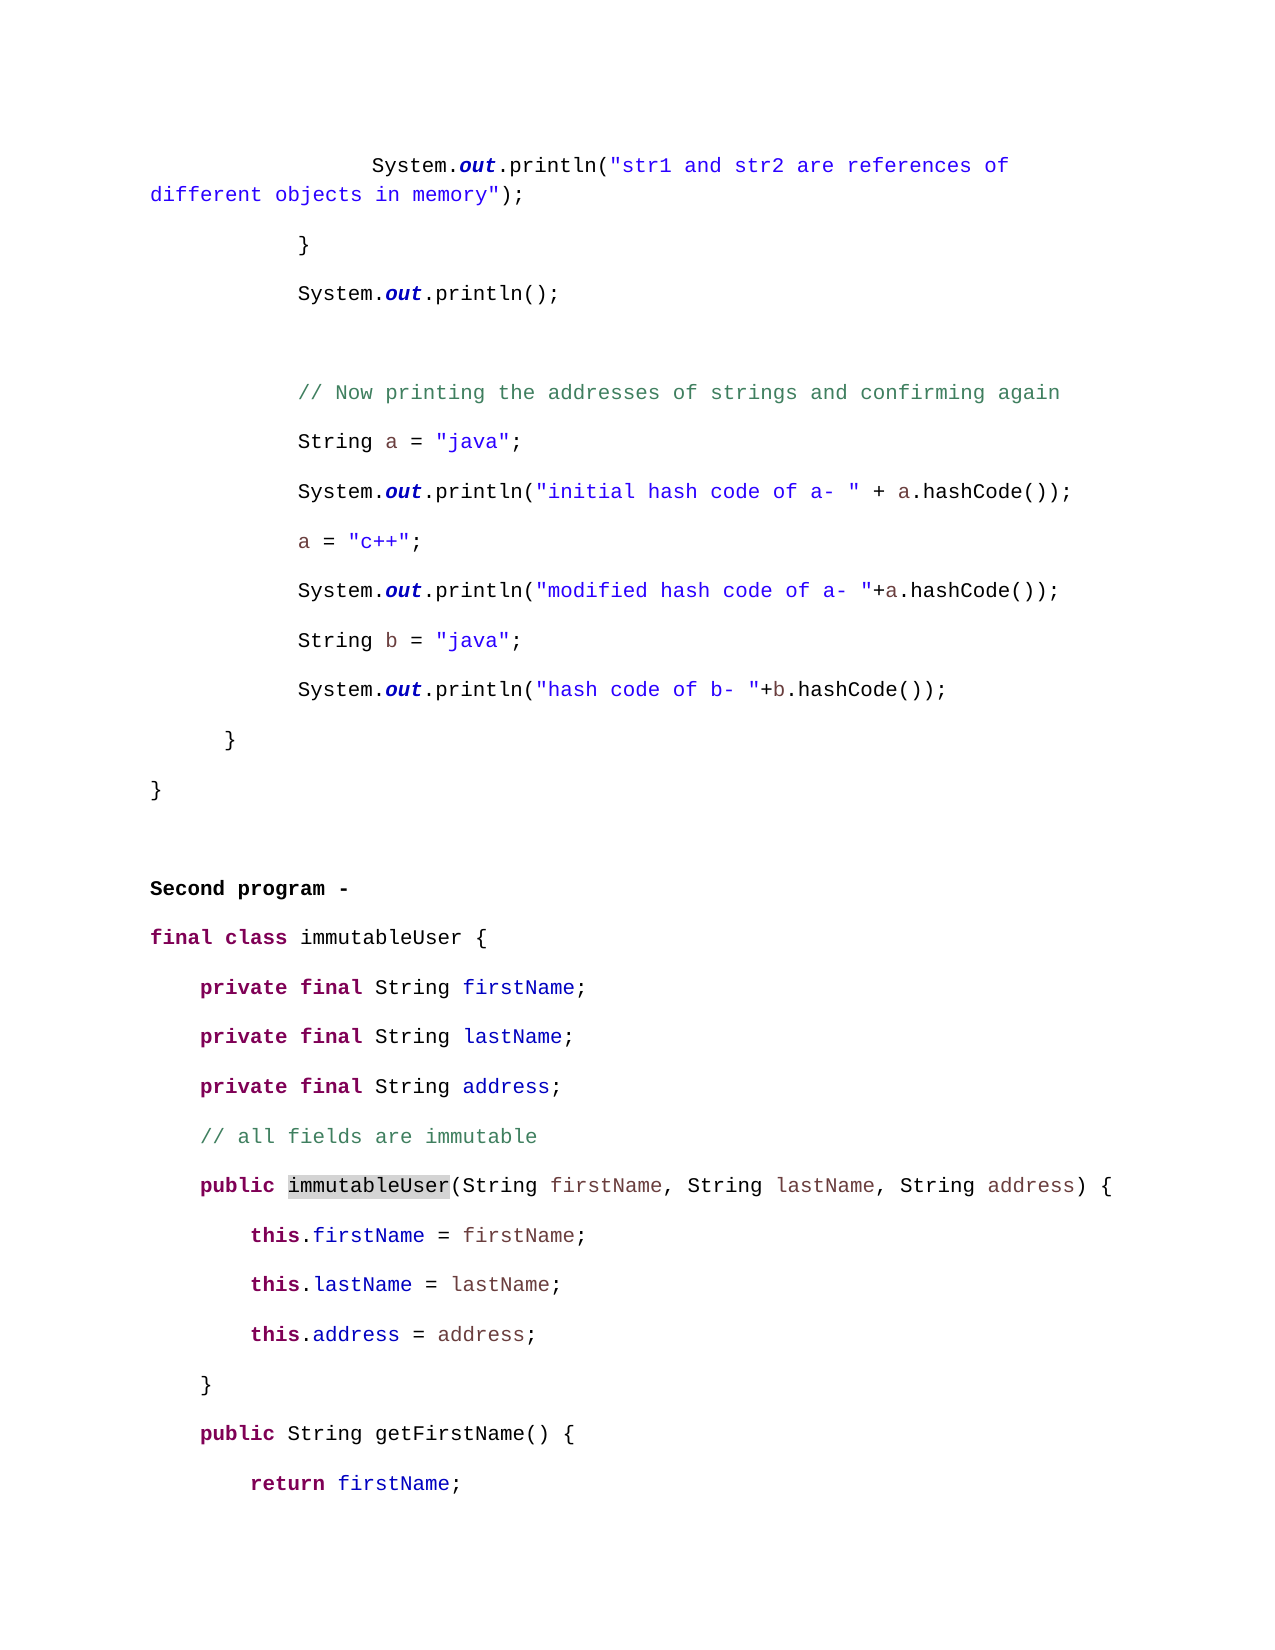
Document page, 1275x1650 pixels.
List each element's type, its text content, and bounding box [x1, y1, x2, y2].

text String a = "java"; [150, 426, 1125, 455]
text public String getFirstName() { [150, 1418, 1125, 1446]
text final class immutableUser { [150, 922, 1125, 951]
text a = "c++"; [150, 525, 1125, 554]
text this.lastName = lastName; [150, 1269, 1125, 1298]
text // Now printing the addresses of strings and confirming again [150, 376, 1125, 405]
text return firstName; [150, 1467, 1125, 1496]
text this.address = address; [150, 1318, 1125, 1347]
text private final String lastName; [150, 1021, 1125, 1050]
text } [150, 228, 1125, 257]
text // all fields are immutable [150, 1120, 1125, 1149]
text System.out.println("str1 and str2 are references of different objects in memory"); [150, 150, 1125, 207]
text } [150, 773, 1125, 802]
text System.out.println("modified hash code of a- "+a.hashCode()); [150, 575, 1125, 603]
text System.out.println(); [150, 278, 1125, 307]
text private final String firstName; [150, 971, 1125, 1000]
text public immutableUser(String firstName, String lastName, String address) { [150, 1170, 1125, 1198]
text System.out.println("hash code of b- "+b.hashCode()); [150, 674, 1125, 703]
text private final String address; [150, 1071, 1125, 1099]
text } [150, 1368, 1125, 1397]
text this.firstName = firstName; [150, 1219, 1125, 1248]
text Second program - [150, 872, 1125, 901]
text } [150, 723, 1125, 752]
text String b = "java"; [150, 624, 1125, 653]
text System.out.println("initial hash code of a- " + a.hashCode()); [150, 476, 1125, 504]
